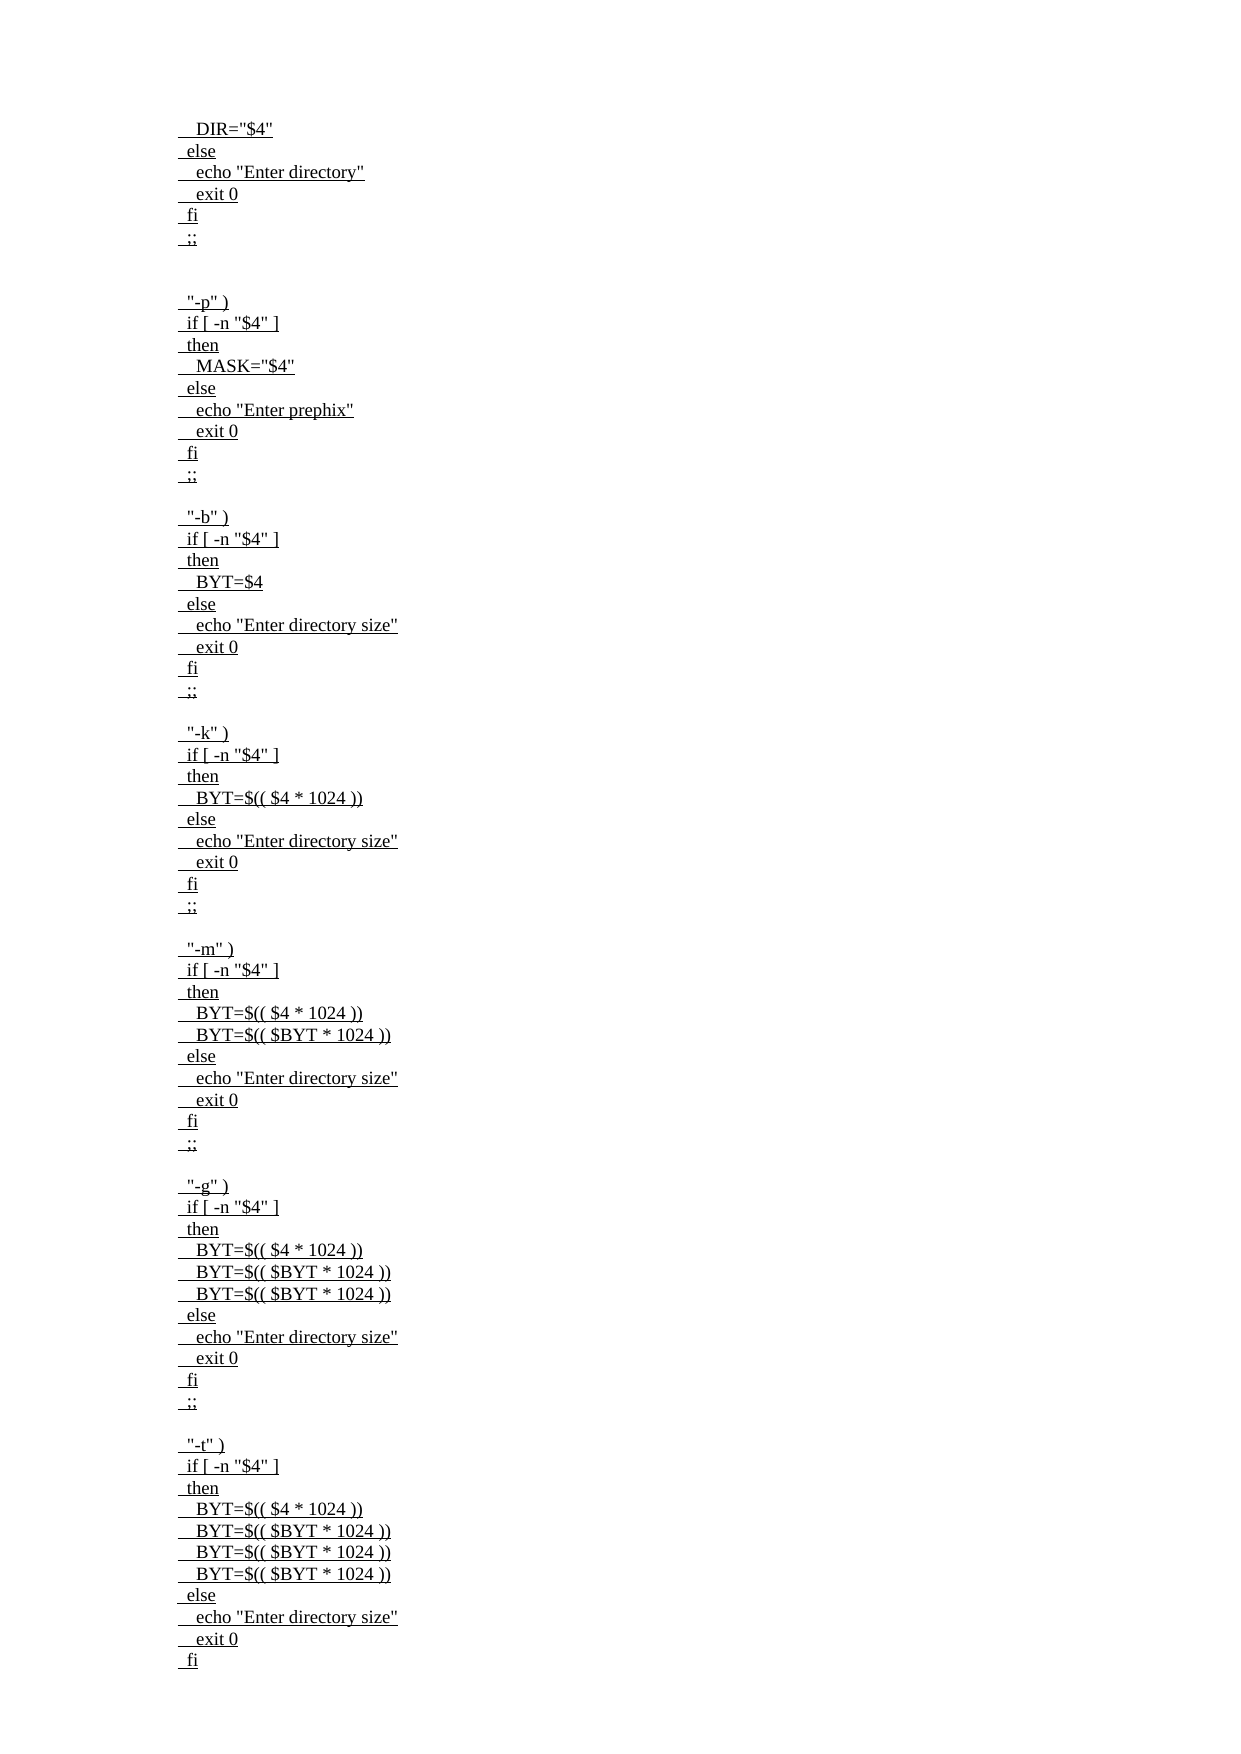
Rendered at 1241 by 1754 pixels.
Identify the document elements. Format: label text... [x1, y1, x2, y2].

text BYT=$4 [177, 571, 1152, 592]
text "-m" ) [177, 937, 1152, 959]
text "-g" ) [177, 1175, 1152, 1196]
text echo "Enter directory size" [177, 1067, 1152, 1088]
text fi [177, 873, 1152, 894]
text if [ -n "$4" ] [177, 528, 1152, 549]
text ;; [177, 463, 1152, 485]
text then [177, 334, 1152, 355]
text else [177, 1045, 1152, 1067]
text "-b" ) [177, 506, 1152, 528]
text then [177, 1477, 1152, 1498]
text fi [177, 204, 1152, 226]
text echo "Enter directory size" [177, 1606, 1152, 1627]
text else [177, 140, 1152, 161]
text echo "Enter directory size" [177, 830, 1152, 851]
text ;; [177, 679, 1152, 700]
text echo "Enter directory size" [177, 614, 1152, 636]
text BYT=$(( $4 * 1024 )) [177, 1498, 1152, 1520]
text fi [177, 657, 1152, 679]
text fi [177, 1369, 1152, 1390]
text exit 0 [177, 1088, 1152, 1110]
text exit 0 [177, 183, 1152, 204]
text BYT=$(( $BYT * 1024 )) [177, 1563, 1152, 1584]
text if [ -n "$4" ] [177, 1455, 1152, 1477]
text if [ -n "$4" ] [177, 312, 1152, 334]
text exit 0 [177, 1627, 1152, 1649]
text ;; [177, 226, 1152, 247]
text fi [177, 1649, 1152, 1671]
text if [ -n "$4" ] [177, 743, 1152, 765]
text else [177, 1584, 1152, 1606]
text ;; [177, 894, 1152, 916]
text then [177, 765, 1152, 787]
text echo "Enter prephix" [177, 398, 1152, 420]
text if [ -n "$4" ] [177, 1196, 1152, 1218]
text ;; [177, 1132, 1152, 1153]
text exit 0 [177, 851, 1152, 873]
text else [177, 377, 1152, 398]
text exit 0 [177, 420, 1152, 442]
text then [177, 981, 1152, 1002]
text "-t" ) [177, 1433, 1152, 1455]
text then [177, 1218, 1152, 1239]
text "-k" ) [177, 722, 1152, 743]
text BYT=$(( $BYT * 1024 )) [177, 1520, 1152, 1541]
text exit 0 [177, 1347, 1152, 1369]
text DIR="$4" [177, 118, 1152, 140]
text BYT=$(( $BYT * 1024 )) [177, 1024, 1152, 1045]
text echo "Enter directory" [177, 161, 1152, 183]
text MASK="$4" [177, 355, 1152, 377]
text BYT=$(( $BYT * 1024 )) [177, 1261, 1152, 1282]
text exit 0 [177, 636, 1152, 657]
text "-p" ) [177, 291, 1152, 312]
text else [177, 808, 1152, 830]
text ;; [177, 1390, 1152, 1412]
text BYT=$(( $BYT * 1024 )) [177, 1541, 1152, 1563]
text else [177, 592, 1152, 614]
text else [177, 1304, 1152, 1326]
text BYT=$(( $4 * 1024 )) [177, 1002, 1152, 1024]
text BYT=$(( $BYT * 1024 )) [177, 1282, 1152, 1304]
text BYT=$(( $4 * 1024 )) [177, 1239, 1152, 1261]
text then [177, 549, 1152, 571]
text if [ -n "$4" ] [177, 959, 1152, 981]
text fi [177, 442, 1152, 463]
text BYT=$(( $4 * 1024 )) [177, 787, 1152, 808]
text fi [177, 1110, 1152, 1132]
text echo "Enter directory size" [177, 1326, 1152, 1347]
